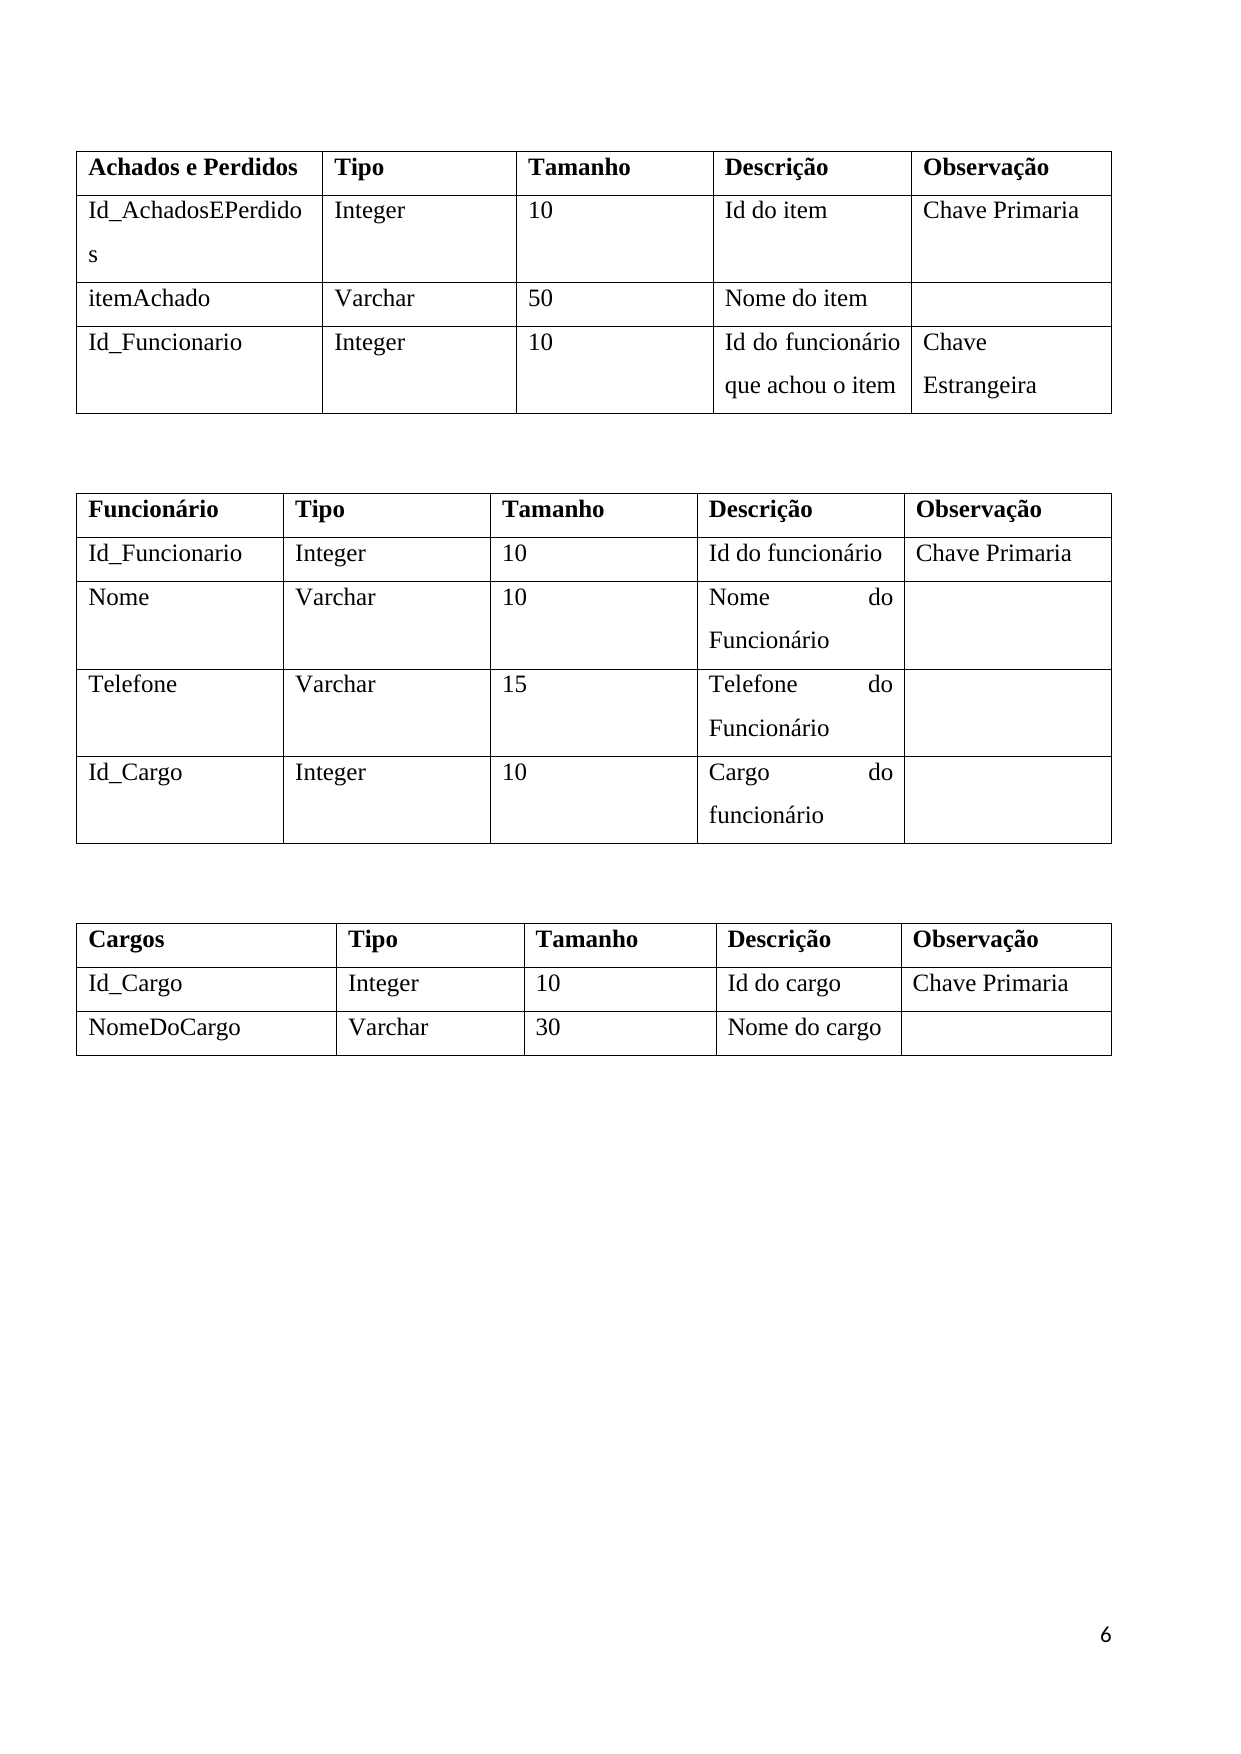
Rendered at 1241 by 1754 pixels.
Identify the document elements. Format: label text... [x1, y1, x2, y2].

table_cell 15 [491, 670, 697, 756]
table_cell Id do funcionário [698, 538, 904, 581]
table_cell Chave Estrangeira [912, 327, 1111, 413]
table_header Tamanho [525, 924, 716, 967]
table_header Observação [902, 924, 1111, 967]
table_cell [905, 757, 1111, 843]
table_cell Cargo do funcionário [698, 757, 904, 843]
table_cell NomeDoCargo [77, 1012, 336, 1055]
table_cell 10 [491, 538, 697, 581]
table_header Achados e Perdidos [77, 152, 322, 194]
table_header Tipo [337, 924, 524, 967]
table_header Cargos [77, 924, 336, 967]
table_header Funcionário [77, 494, 283, 537]
table_cell Varchar [323, 283, 516, 326]
table_header Tipo [284, 494, 490, 537]
table_cell Nome do item [714, 283, 911, 326]
table_cell 10 [525, 968, 716, 1011]
table_cell itemAchado [77, 283, 322, 326]
table_cell 30 [525, 1012, 716, 1055]
table_cell Chave Primaria [902, 968, 1111, 1011]
table_header Descrição [717, 924, 901, 967]
table_cell Id do item [714, 196, 911, 282]
table_cell Id do funcionário que achou o item [714, 327, 911, 413]
table_cell Varchar [284, 670, 490, 756]
table_cell Telefone do Funcionário [698, 670, 904, 756]
table_cell 10 [517, 327, 713, 413]
table_cell 50 [517, 283, 713, 326]
table_cell Telefone [77, 670, 283, 756]
table_cell [912, 283, 1111, 326]
table_cell 10 [517, 196, 713, 282]
table_header Tamanho [491, 494, 697, 537]
table_cell Id_Funcionario [77, 538, 283, 581]
table_cell Integer [323, 196, 516, 282]
table_header Descrição [714, 152, 911, 194]
table_header Tipo [323, 152, 516, 194]
table_cell Chave Primaria [912, 196, 1111, 282]
table_cell 10 [491, 582, 697, 668]
table_cell Nome do Funcionário [698, 582, 904, 668]
table_cell Integer [337, 968, 524, 1011]
table_cell Integer [284, 538, 490, 581]
table_cell Id_Cargo [77, 968, 336, 1011]
table_cell [905, 670, 1111, 756]
table_cell [905, 582, 1111, 668]
table_cell Id do cargo [717, 968, 901, 1011]
table_cell [902, 1012, 1111, 1055]
table_cell Id_AchadosEPerdidos [77, 196, 322, 282]
table_header Tamanho [517, 152, 713, 194]
table_header Descrição [698, 494, 904, 537]
table_cell Integer [284, 757, 490, 843]
table_cell Integer [323, 327, 516, 413]
table_cell Chave Primaria [905, 538, 1111, 581]
table_cell Varchar [337, 1012, 524, 1055]
table_cell 10 [491, 757, 697, 843]
table_cell Id_Cargo [77, 757, 283, 843]
table_cell Varchar [284, 582, 490, 668]
table_header Observação [905, 494, 1111, 537]
table_cell Nome [77, 582, 283, 668]
table_cell Id_Funcionario [77, 327, 322, 413]
table_header Observação [912, 152, 1111, 194]
table_cell Nome do cargo [717, 1012, 901, 1055]
